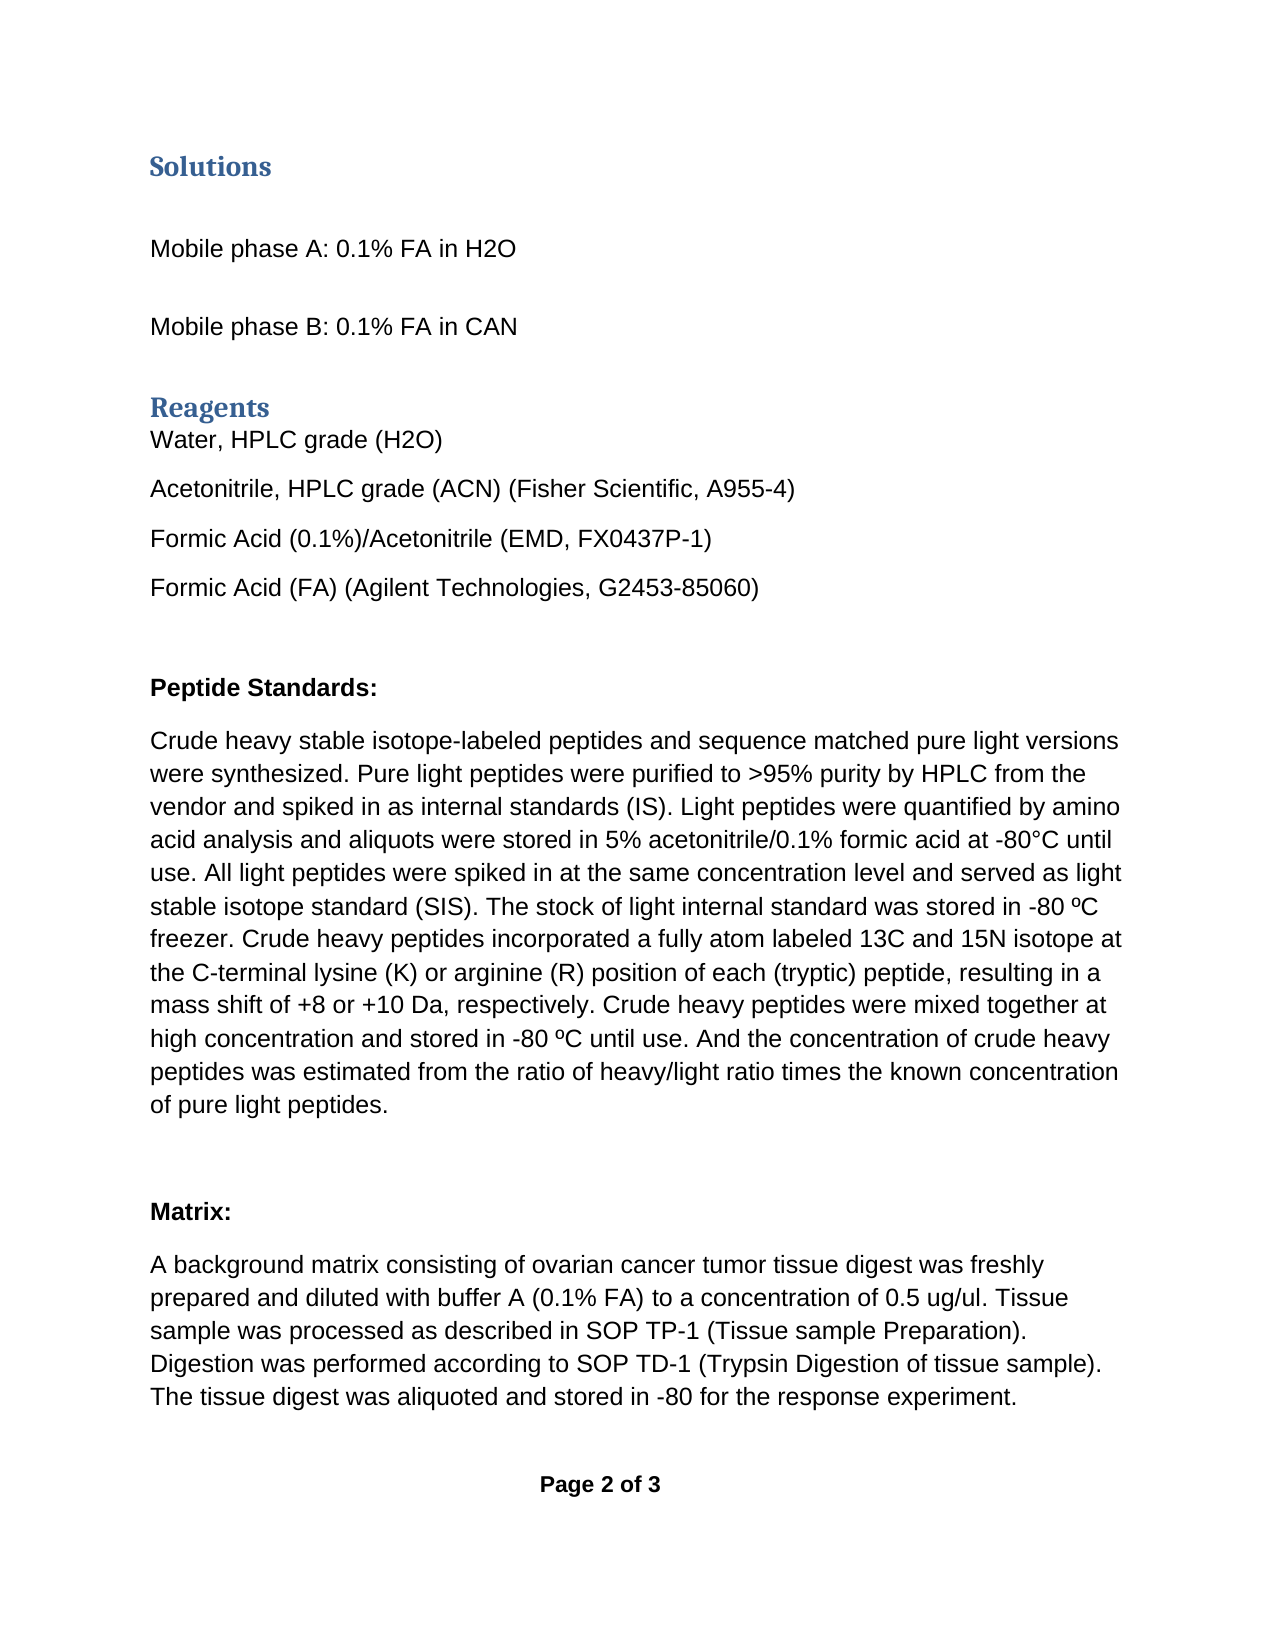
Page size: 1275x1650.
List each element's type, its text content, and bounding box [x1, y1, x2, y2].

text Acetonitrile, HPLC grade (ACN) (Fisher Scientific, A955-4) [150, 474, 1125, 503]
text A background matrix consisting of ovarian cancer tumor tissue digest was freshly prepared and diluted with buffer A (0.1% FA) to a concentration of 0.5 ug/ul. Tissue sample was processed as described in SOP TP-1 (Tissue sample Preparation). Digestion was performed according to SOP TD-1 (Trypsin Digestion of tissue sample). The tissue digest was aliquoted and stored in -80 for the response experiment. [150, 1250, 1125, 1411]
subtitle Solutions [150, 150, 1125, 183]
subtitle Mobile phase A: 0.1% FA in H2O [150, 233, 1125, 262]
text Crude heavy stable isotope-labeled peptides and sequence matched pure light versions were synthesized. Pure light peptides were purified to >95% purity by HPLC from the vendor and spiked in as internal standards (IS). Light peptides were quantified by amino acid analysis and aliquots were stored in 5% acetonitrile/0.1% formic acid at -80°C until use. All light peptides were spiked in at the same concentration level and served as light stable isotope standard (SIS). The stock of light internal standard was stored in -80 ºC freezer. Crude heavy peptides incorporated a fully atom labeled 13C and 15N isotope at the C-terminal lysine (K) or arginine (R) position of each (tryptic) peptide, resulting in a mass shift of +8 or +10 Da, respectively. Crude heavy peptides were mixed together at high concentration and stored in -80 ºC until use. And the concentration of crude heavy peptides was estimated from the ratio of heavy/light ratio times the known concentration of pure light peptides. [150, 726, 1125, 1118]
text Water, HPLC grade (H2O) [150, 424, 1125, 453]
text Matrix: [150, 1196, 1125, 1225]
subtitle Mobile phase B: 0.1% FA in CAN [150, 312, 1125, 341]
subtitle Reagents [150, 391, 1125, 424]
text Formic Acid (0.1%)/Acetonitrile (EMD, FX0437P-1) [150, 524, 1125, 552]
text Peptide Standards: [150, 672, 1125, 701]
text Formic Acid (FA) (Agilent Technologies, G2453-85060) [150, 573, 1125, 602]
